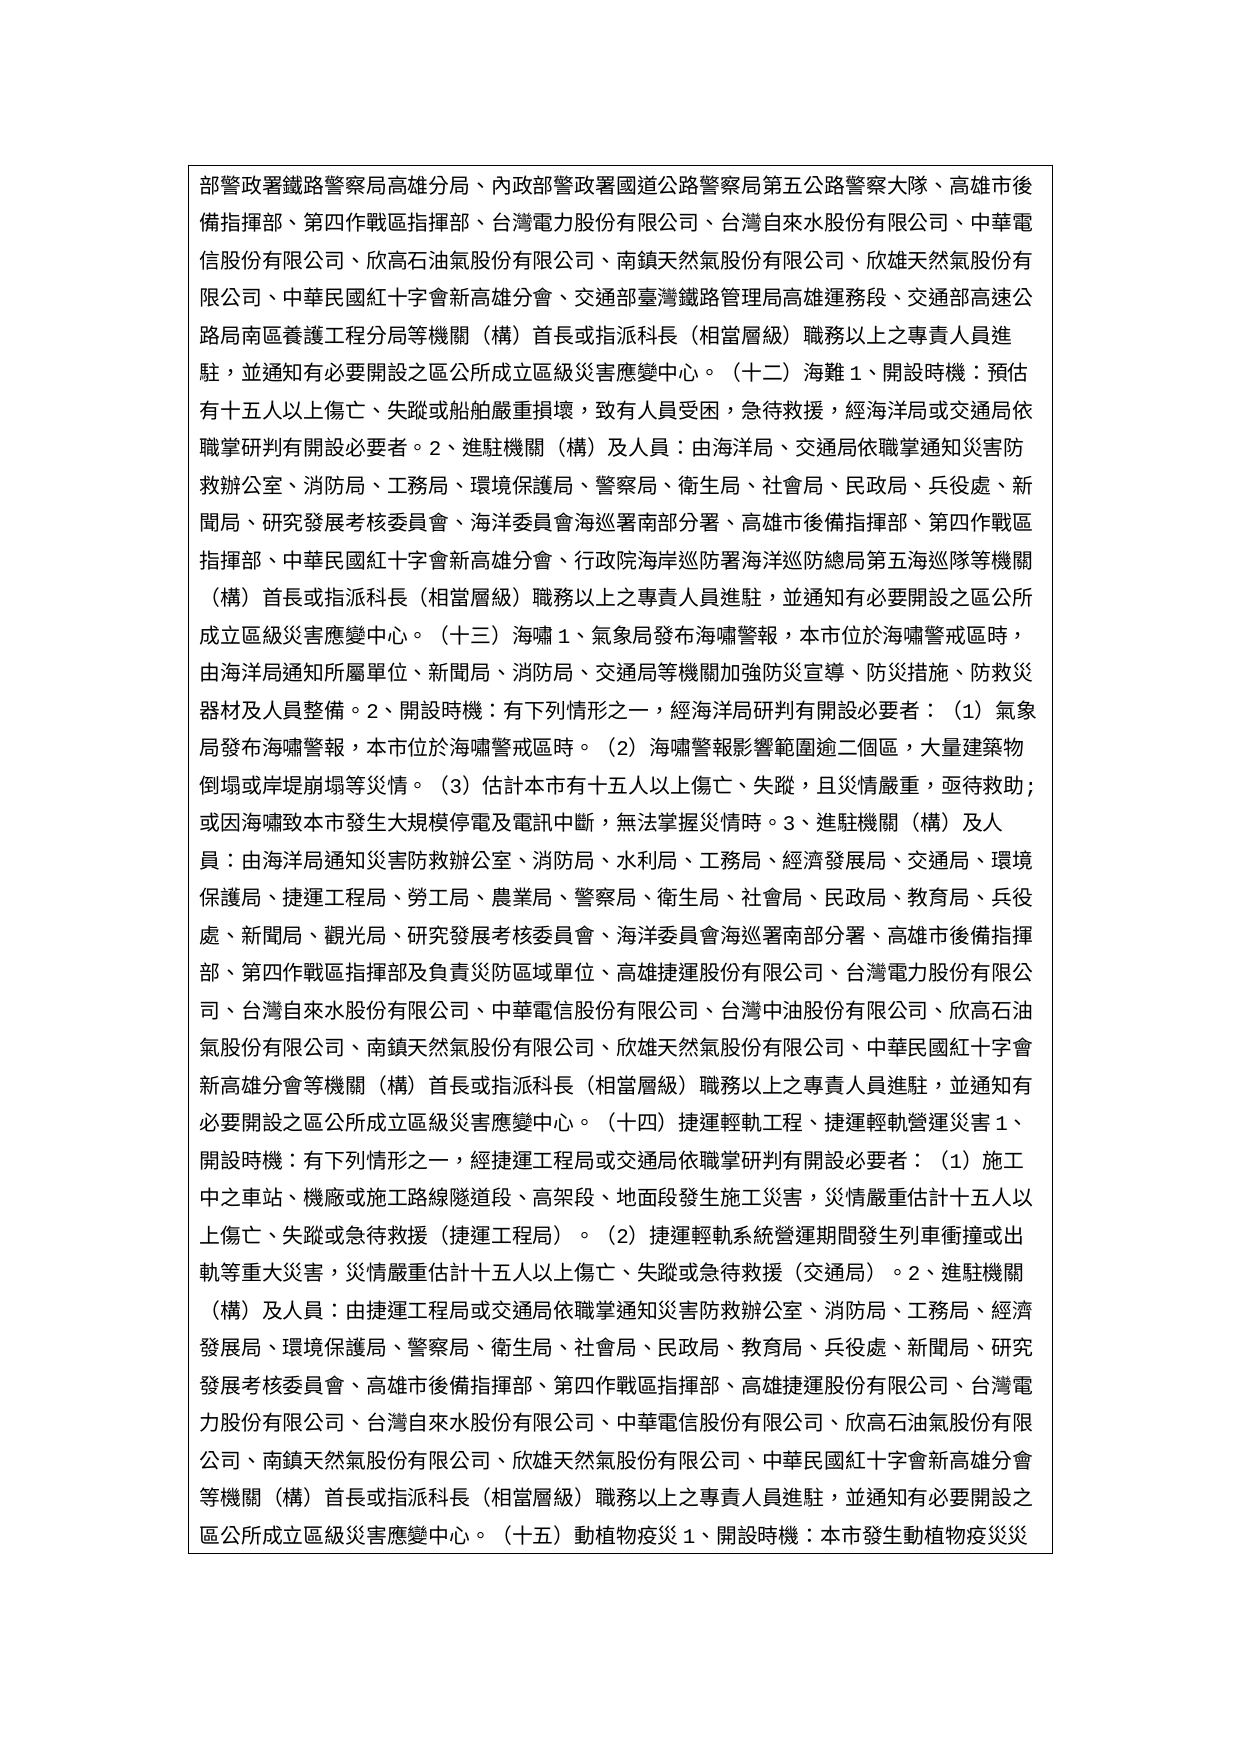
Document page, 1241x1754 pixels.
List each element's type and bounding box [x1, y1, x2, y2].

table_cell [189, 166, 1052, 1553]
